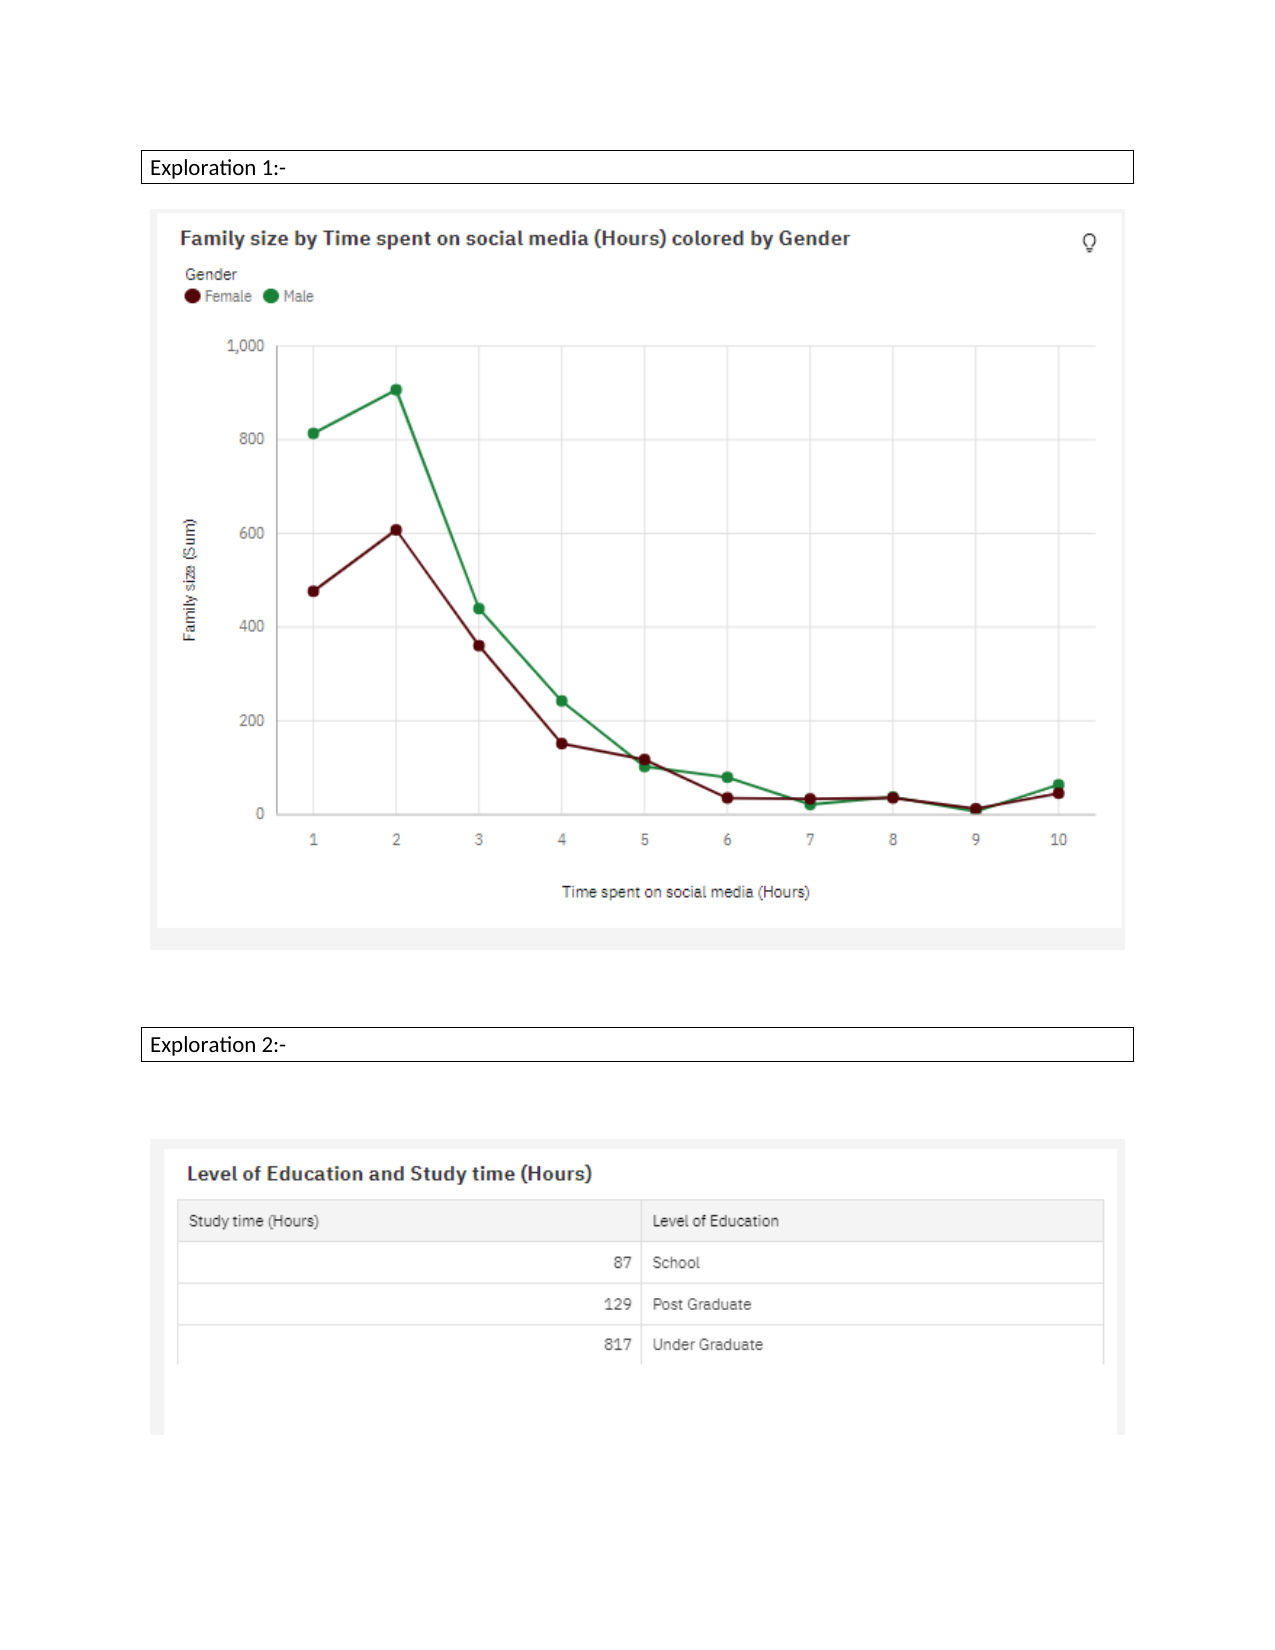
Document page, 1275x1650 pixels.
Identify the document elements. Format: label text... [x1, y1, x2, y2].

picture [150, 1139, 1125, 1435]
text Exploration 2:- [142, 1028, 1133, 1061]
picture [150, 209, 1125, 950]
text Exploration 1:- [142, 151, 1133, 183]
